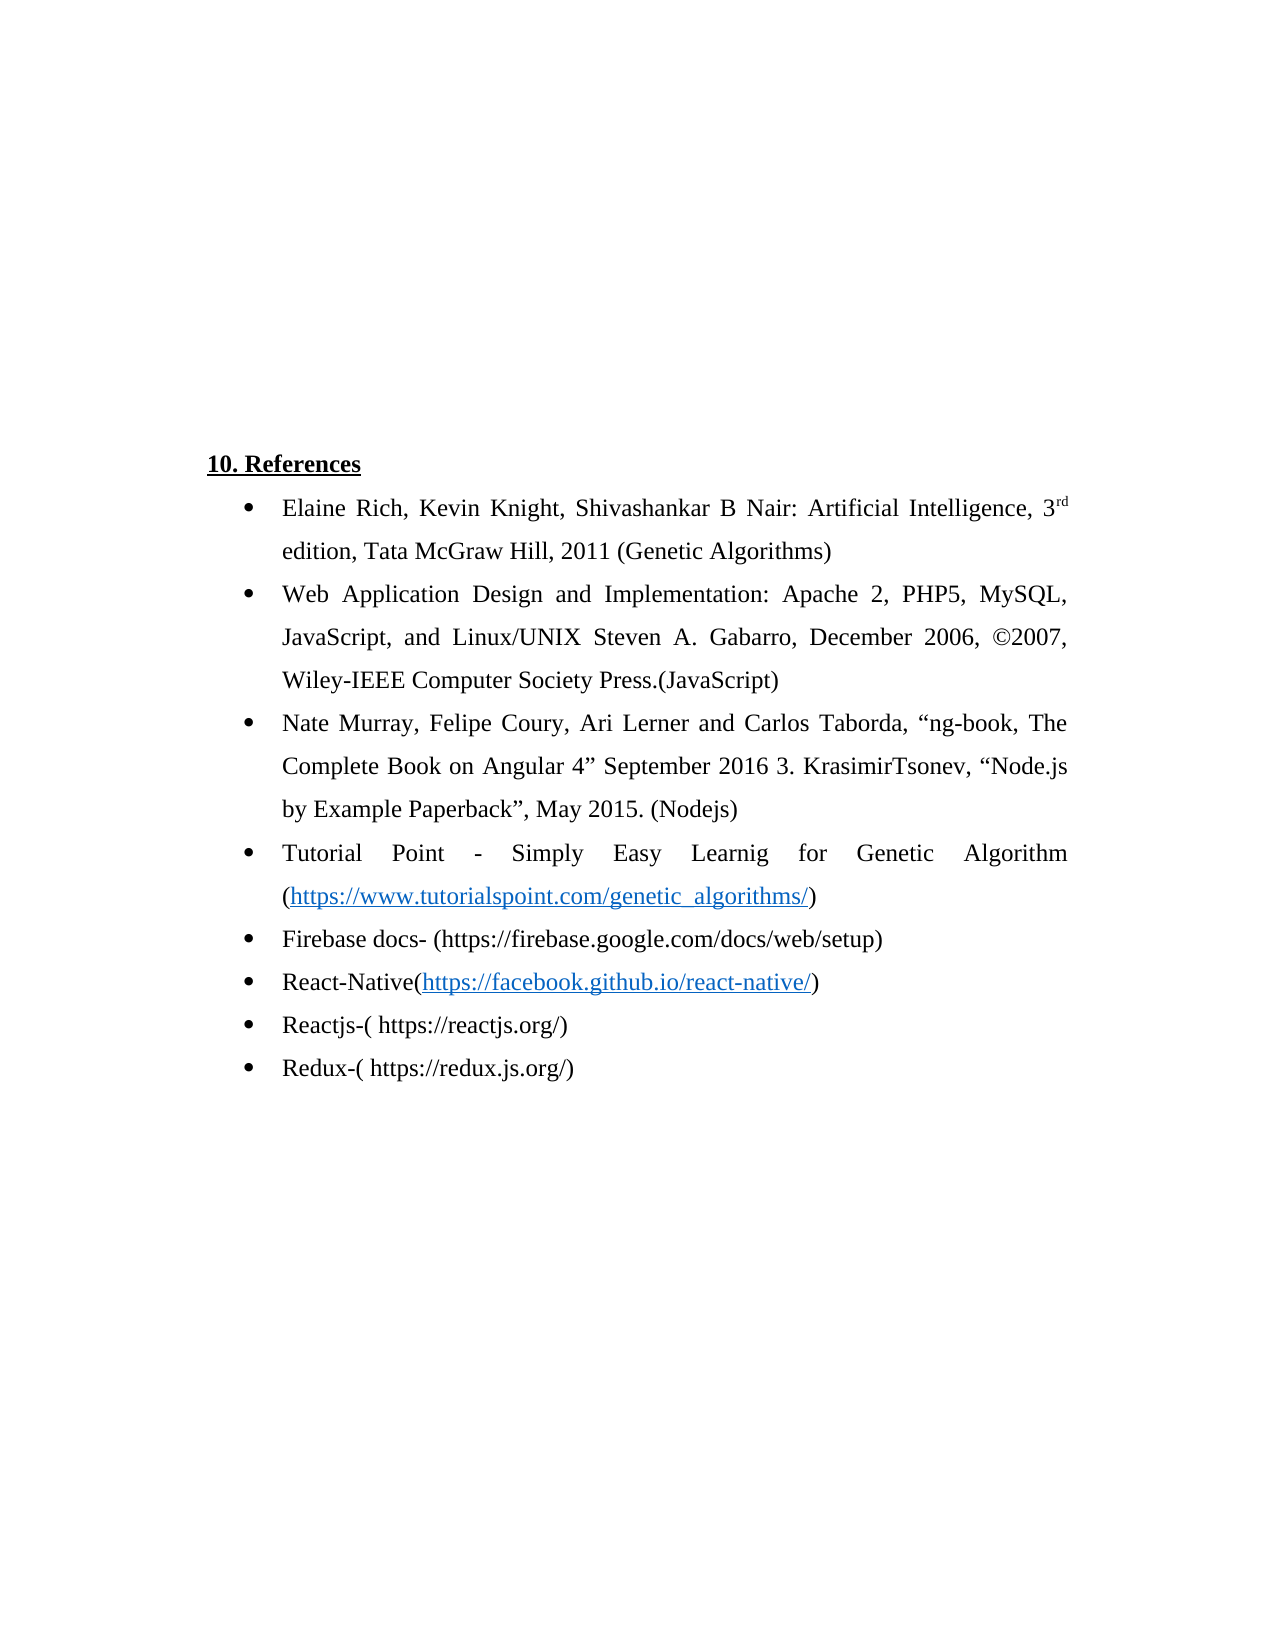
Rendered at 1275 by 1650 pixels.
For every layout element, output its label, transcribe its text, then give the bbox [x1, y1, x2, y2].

list Tutorial Point - Simply Easy Learnig for Genetic Algorithm (https://www.tutorialspoint.com/genetic_algorithms/) [244, 838, 1068, 909]
text 10. References [207, 449, 1068, 478]
list Firebase docs- (https://firebase.google.com/docs/web/setup) [244, 924, 1068, 953]
list Elaine Rich, Kevin Knight, Shivashankar B Nair: Artificial Intelligence, 3rd edition, Tata McGraw Hill, 2011 (Genetic Algorithms) [244, 493, 1068, 564]
list Web Application Design and Implementation: Apache 2, PHP5, MySQL, JavaScript, and Linux/UNIX Steven A. Gabarro, December 2006, ©2007, Wiley-IEEE Computer Society Press.(JavaScript) [244, 579, 1068, 694]
list Redux-( https://redux.js.org/) [244, 1053, 1068, 1082]
list React-Native(https://facebook.github.io/react-native/) [244, 967, 1068, 996]
list Reactjs-( https://reactjs.org/) [244, 1010, 1068, 1039]
list Nate Murray, Felipe Coury, Ari Lerner and Carlos Taborda, “ng-book, The Complete Book on Angular 4” September 2016 3. KrasimirTsonev, “Node.js by Example Paperback”, May 2015. (Nodejs) [244, 708, 1068, 823]
